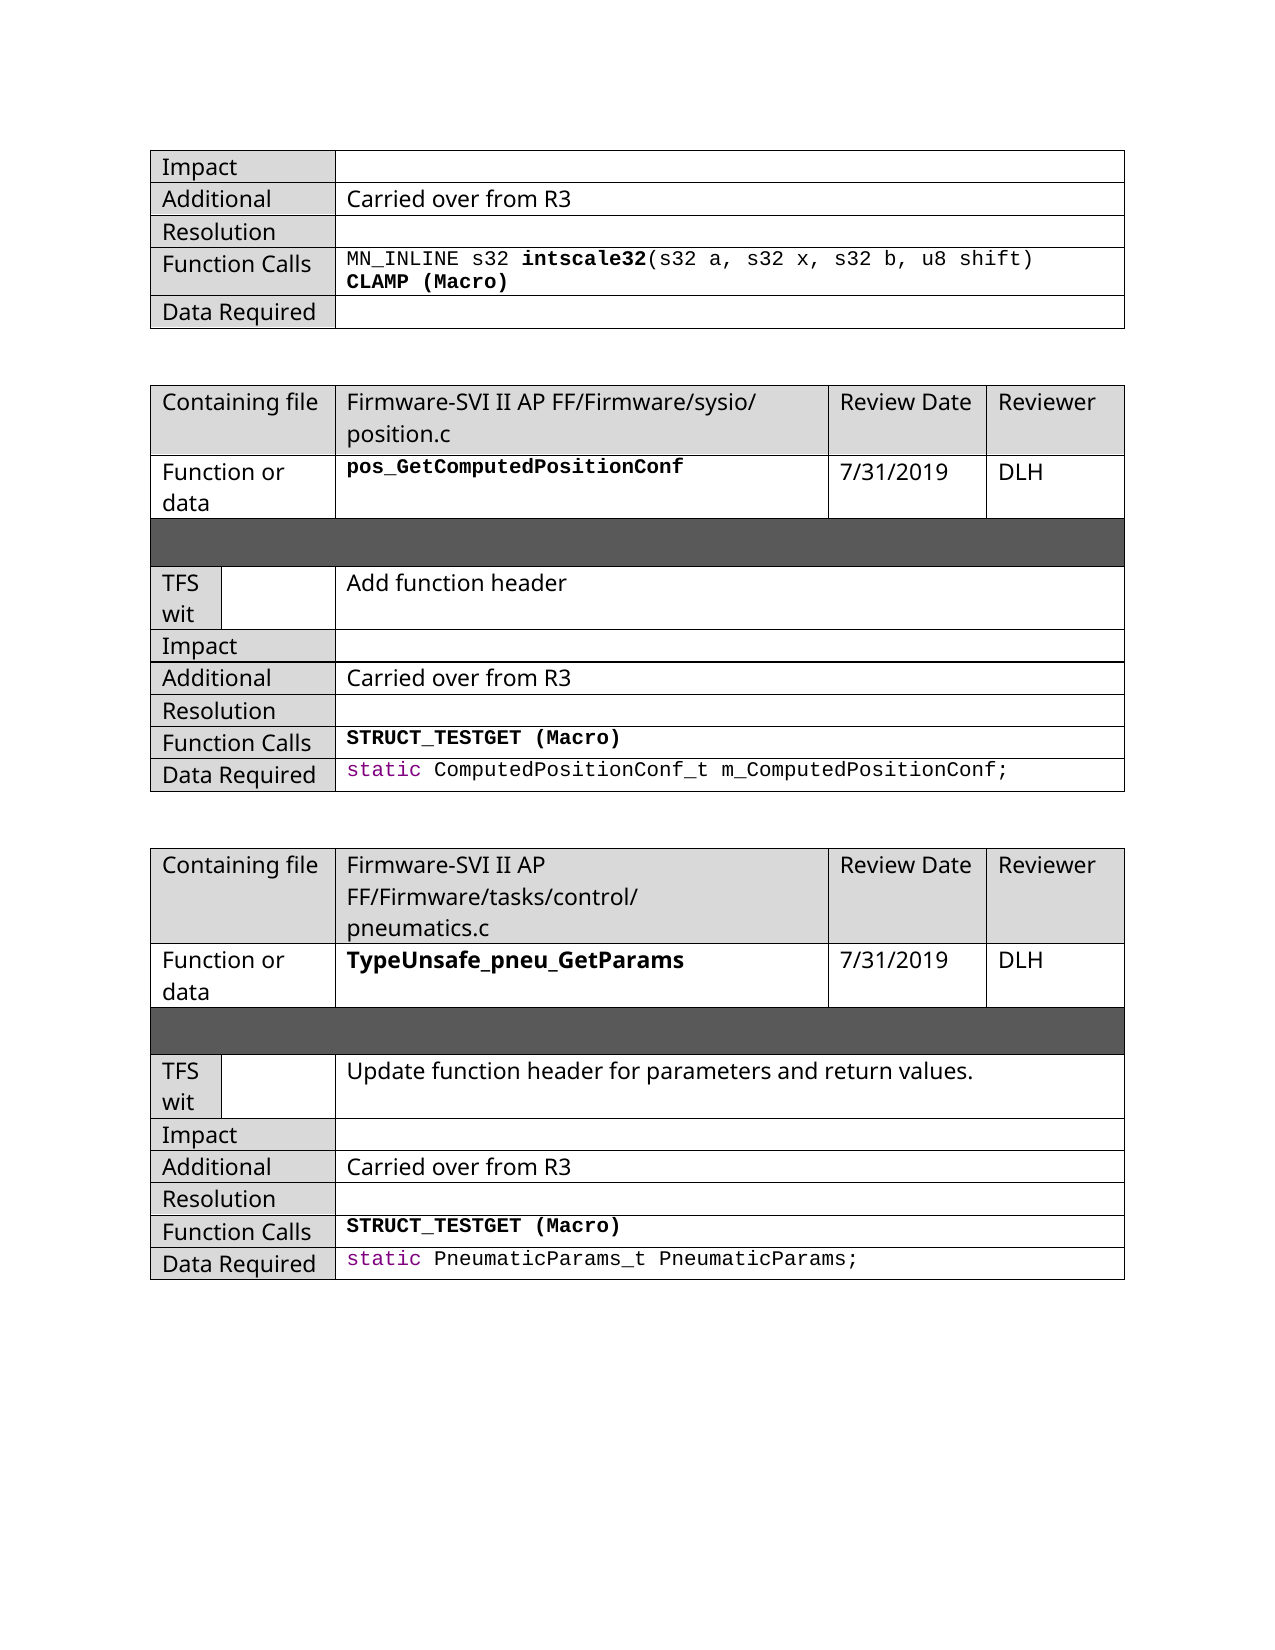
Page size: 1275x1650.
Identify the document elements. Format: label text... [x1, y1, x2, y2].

table_cell static ComputedPositionConf_t m_ComputedPositionConf; [336, 759, 1124, 791]
table_cell 7/31/2019 [829, 944, 986, 1007]
table_cell TypeUnsafe_pneu_GetParams [336, 944, 828, 1007]
table_header Reviewer [987, 386, 1124, 454]
table_cell Data Required [151, 1248, 335, 1279]
table_cell Resolution [151, 1183, 335, 1214]
table_cell Update function header for parameters and return values. [336, 1055, 1124, 1118]
table_header Review Date [829, 849, 986, 943]
table_cell TFS wit [151, 567, 221, 629]
table_cell static PneumaticParams_t PneumaticParams; [336, 1248, 1124, 1279]
table_header Containing file [151, 386, 335, 454]
table_cell [336, 695, 1124, 726]
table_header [336, 386, 828, 454]
table_cell Function Calls [151, 727, 335, 758]
table_cell 7/31/2019 [829, 456, 986, 518]
table_cell Additional [151, 1151, 335, 1182]
table_cell STRUCT_TESTGET (Macro) [336, 727, 1124, 758]
table_cell Impact [151, 1119, 335, 1150]
table_header Reviewer [987, 849, 1124, 943]
table_cell [222, 567, 335, 629]
table_cell Data Required [151, 296, 335, 327]
table_cell [151, 1008, 1124, 1054]
table_cell Resolution [151, 216, 335, 247]
table_cell [336, 1183, 1124, 1214]
table_header Review Date [829, 386, 986, 454]
table_cell Carried over from R3 [336, 183, 1124, 214]
table_cell Function Calls [151, 1216, 335, 1247]
table_cell [336, 1119, 1124, 1150]
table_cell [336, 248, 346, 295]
table_cell [222, 1055, 335, 1118]
table_header Firmware-SVI II AP FF/Firmware/tasks/control/ pneumatics.c [336, 849, 828, 943]
table_cell Impact [151, 151, 335, 182]
table_cell TFS wit [151, 1055, 221, 1118]
table_cell Resolution [151, 695, 335, 726]
table_cell [336, 216, 1124, 247]
table_cell Function or data [151, 456, 335, 518]
table_cell Impact [151, 630, 335, 661]
table_cell Additional [151, 183, 335, 214]
table_cell DLH [987, 944, 1124, 1007]
table_cell [336, 296, 1124, 327]
table_header Containing file [151, 849, 335, 943]
table_cell Data Required [151, 759, 335, 791]
table_cell Function Calls [151, 248, 335, 295]
table_cell Carried over from R3 [336, 1151, 1124, 1182]
table_cell [336, 151, 1124, 182]
table_cell [151, 519, 1124, 566]
table_cell pos_GetComputedPositionConf [336, 456, 828, 518]
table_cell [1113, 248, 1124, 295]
table_cell Function or data [151, 944, 335, 1007]
table_cell Add function header [336, 567, 1124, 629]
table_cell [336, 630, 1124, 661]
table_cell STRUCT_TESTGET (Macro) [336, 1216, 1124, 1247]
table_cell Carried over from R3 [336, 663, 1124, 694]
table_cell DLH [987, 456, 1124, 518]
table_cell Additional [151, 663, 335, 694]
